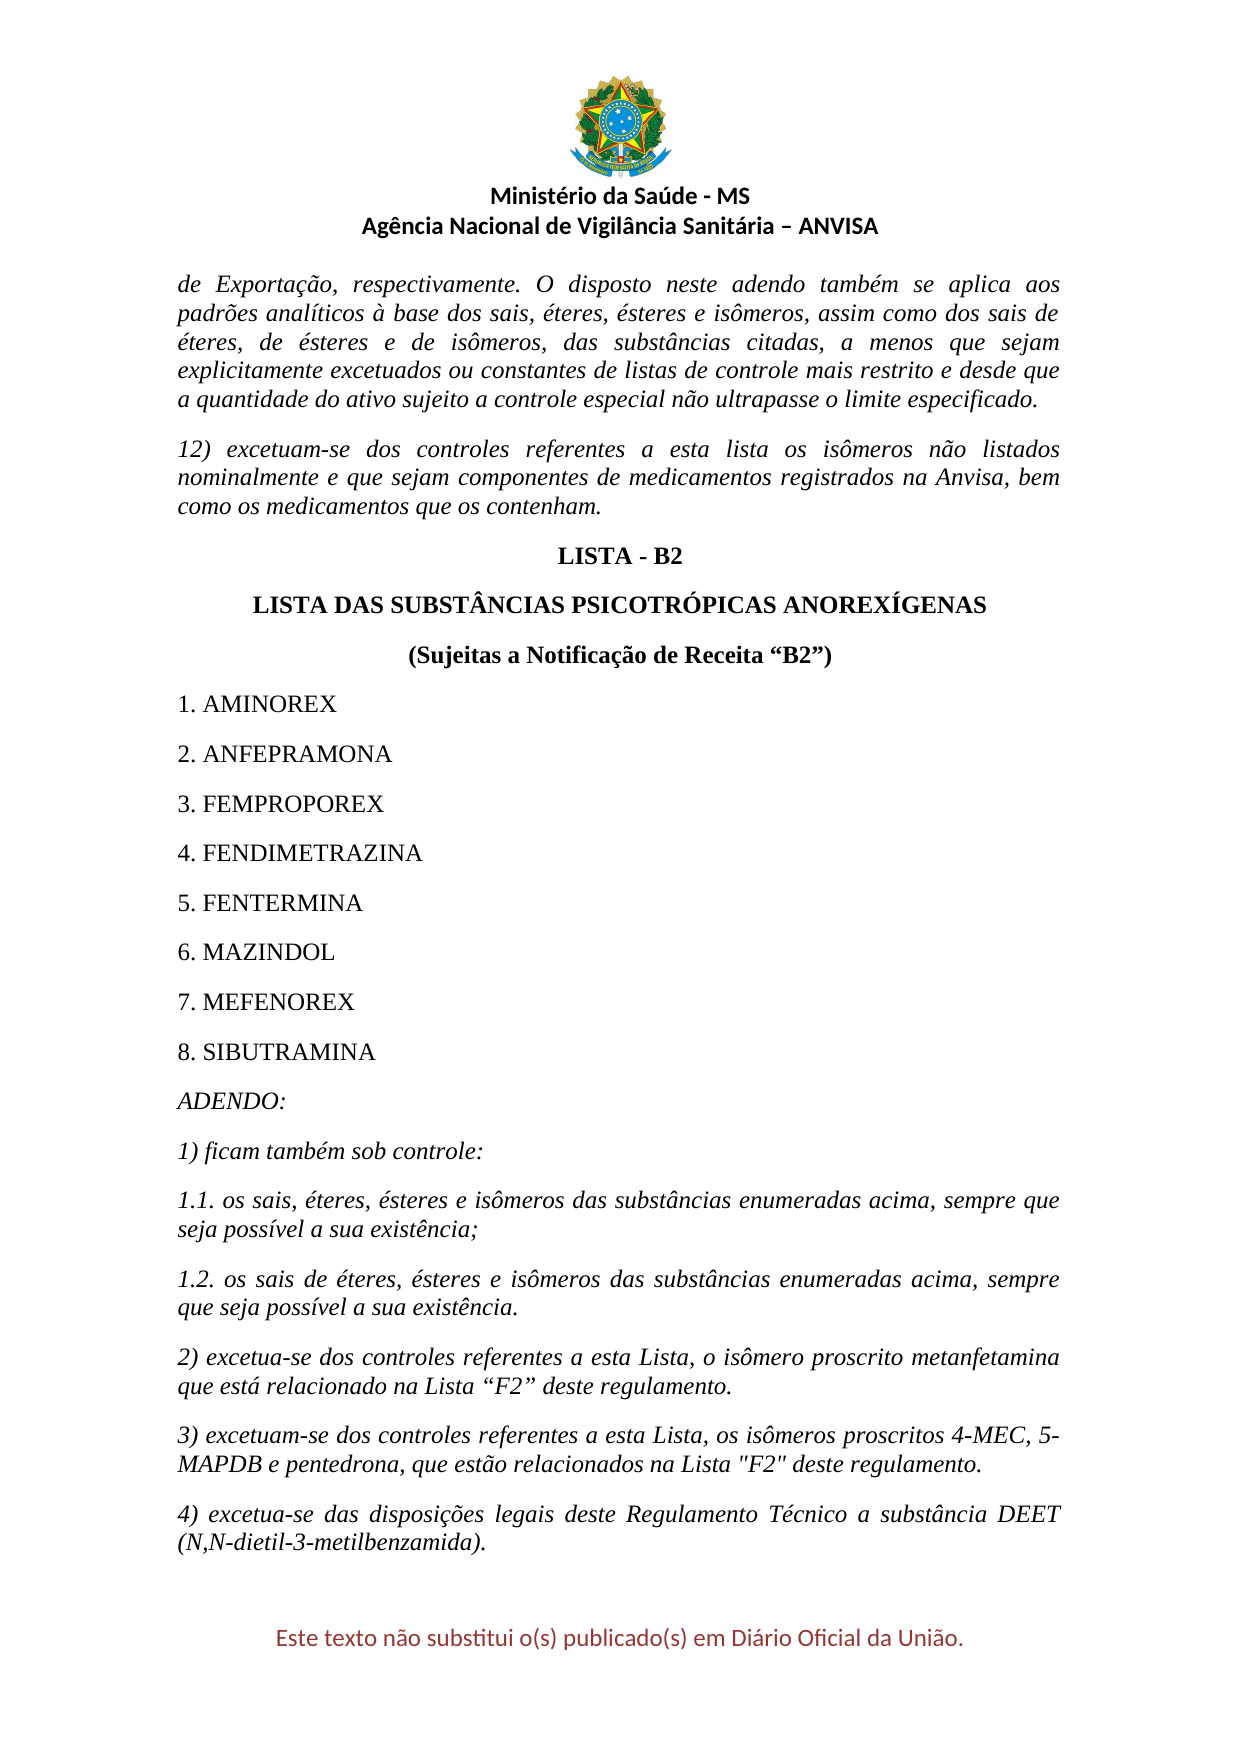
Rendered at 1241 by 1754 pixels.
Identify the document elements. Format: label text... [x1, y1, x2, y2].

text 12) excetuam-se dos controles referentes a esta lista os isômeros não listados nominalmente e que sejam componentes de medicamentos registrados na Anvisa, bem como os medicamentos que os contenham. [177, 434, 1063, 520]
text 6. MAZINDOL [177, 937, 1063, 966]
text LISTA - B2 [190, 541, 1051, 569]
text 8. SIBUTRAMINA [177, 1037, 1063, 1065]
text 1. AMINOREX [177, 689, 1063, 718]
text 2) excetua-se dos controles referentes a esta Lista, o isômero proscrito metanfetamina que está relacionado na Lista “F2” deste regulamento. [177, 1342, 1063, 1399]
text 3) excetuam-se dos controles referentes a esta Lista, os isômeros proscritos 4-MEC, 5-MAPDB e pentedrona, que estão relacionados na Lista "F2" deste regulamento. [177, 1420, 1063, 1478]
text 4. FENDIMETRAZINA [177, 838, 1063, 867]
text LISTA DAS SUBSTÂNCIAS PSICOTRÓPICAS ANOREXÍGENAS [190, 590, 1051, 619]
text 5. FENTERMINA [177, 888, 1063, 917]
text 3. FEMPROPOREX [177, 789, 1063, 817]
text 4) excetua-se das disposições legais deste Regulamento Técnico a substância DEET (N,N-dietil-3-metilbenzamida). [177, 1499, 1063, 1556]
text 1) ficam também sob controle: [177, 1136, 1063, 1164]
text 1.2. os sais de éteres, ésteres e isômeros das substâncias enumeradas acima, sempre que seja possível a sua existência. [177, 1264, 1063, 1321]
text (Sujeitas a Notificação de Receita “B2”) [190, 640, 1051, 669]
picture [566, 73, 674, 180]
text 1.1. os sais, éteres, ésteres e isômeros das substâncias enumeradas acima, sempre que seja possível a sua existência; [177, 1185, 1063, 1243]
text 2. ANFEPRAMONA [177, 739, 1063, 768]
text ADENDO: [177, 1086, 1063, 1115]
text 7. MEFENOREX [177, 987, 1063, 1016]
